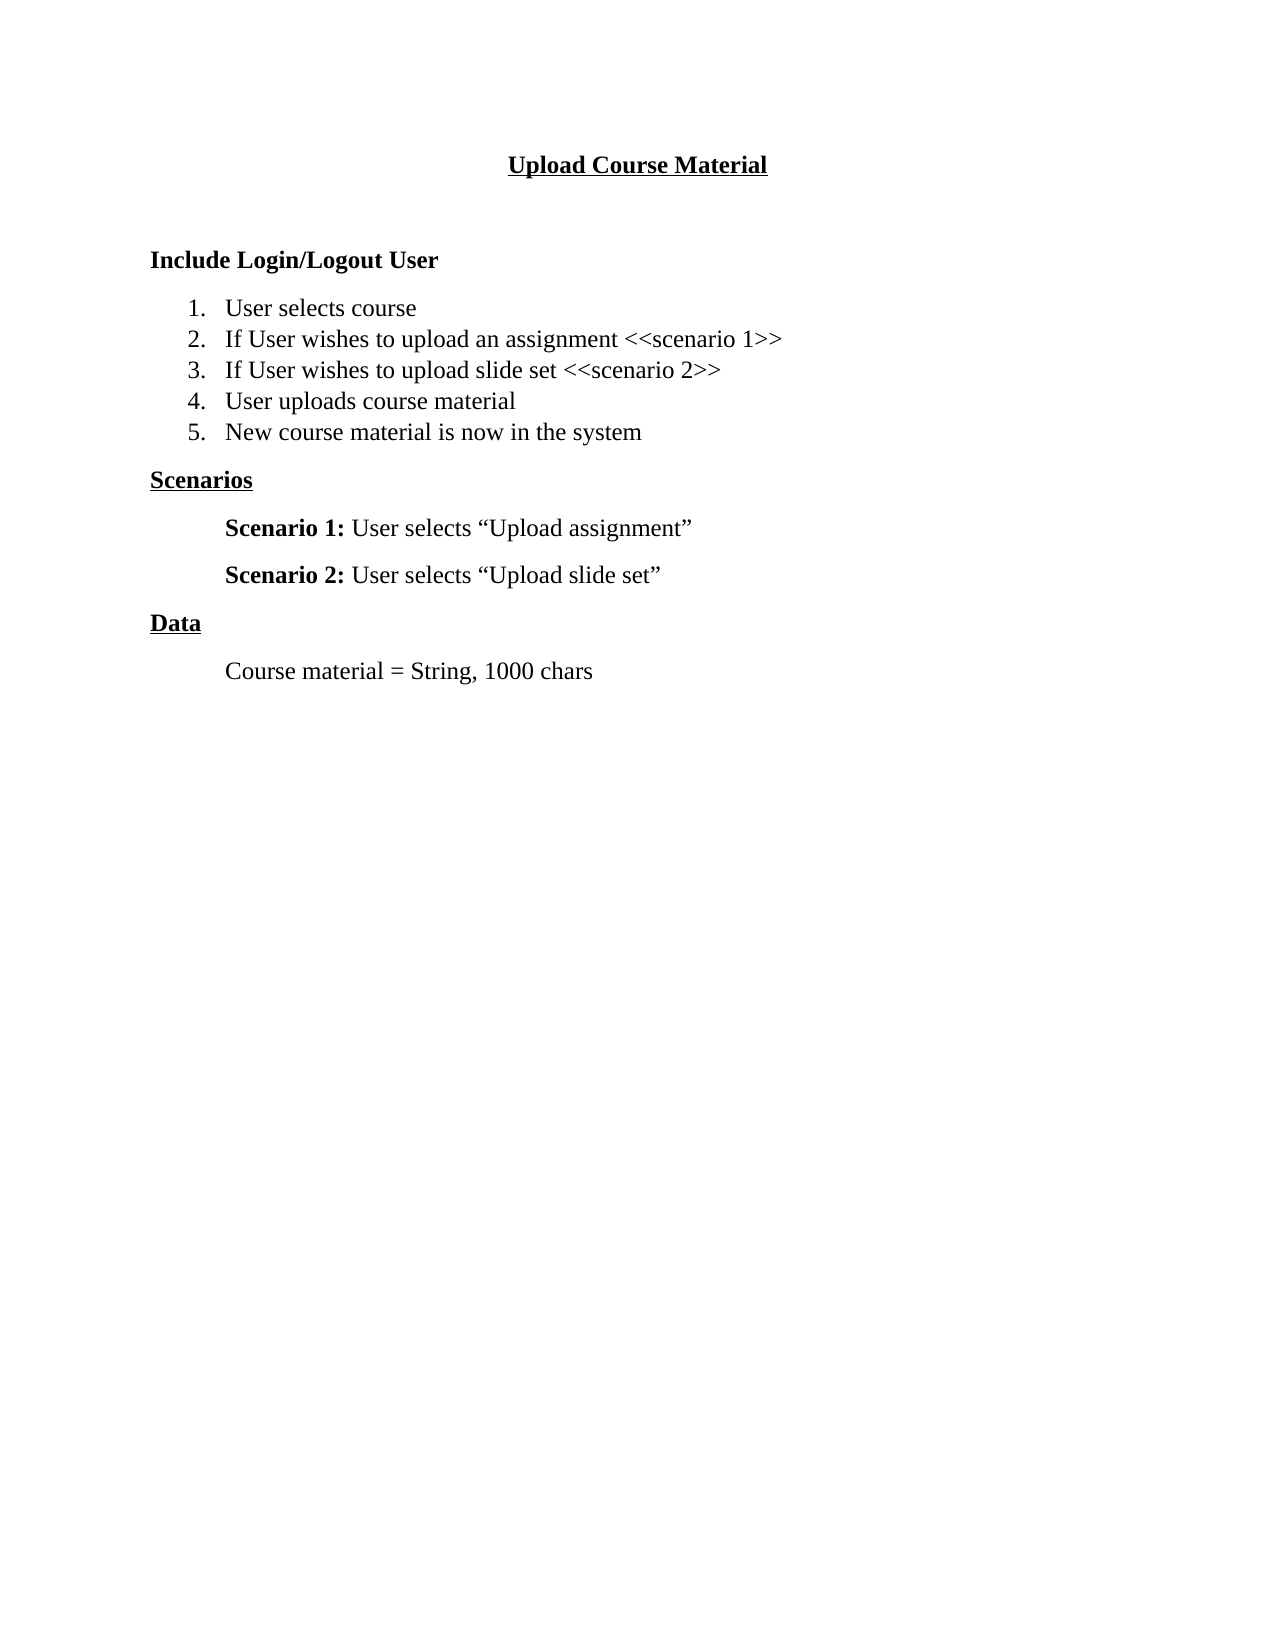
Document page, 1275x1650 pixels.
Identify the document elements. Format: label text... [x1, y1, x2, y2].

list New course material is now in the system [187, 417, 1125, 446]
list User selects course [187, 293, 1125, 322]
list If User wishes to upload an assignment <<scenario 1>> [187, 324, 1125, 353]
text Course material = String, 1000 chars [150, 656, 1125, 684]
list If User wishes to upload slide set <<scenario 2>> [187, 355, 1125, 384]
text Scenarios [150, 465, 1125, 494]
text Scenario 2: User selects “Upload slide set” [150, 560, 1125, 589]
text Data [150, 608, 1125, 637]
text Include Login/Logout User [150, 245, 1125, 274]
text Scenario 1: User selects “Upload assignment” [150, 513, 1125, 541]
text Upload Course Material [150, 150, 1125, 179]
list User uploads course material [187, 386, 1125, 415]
